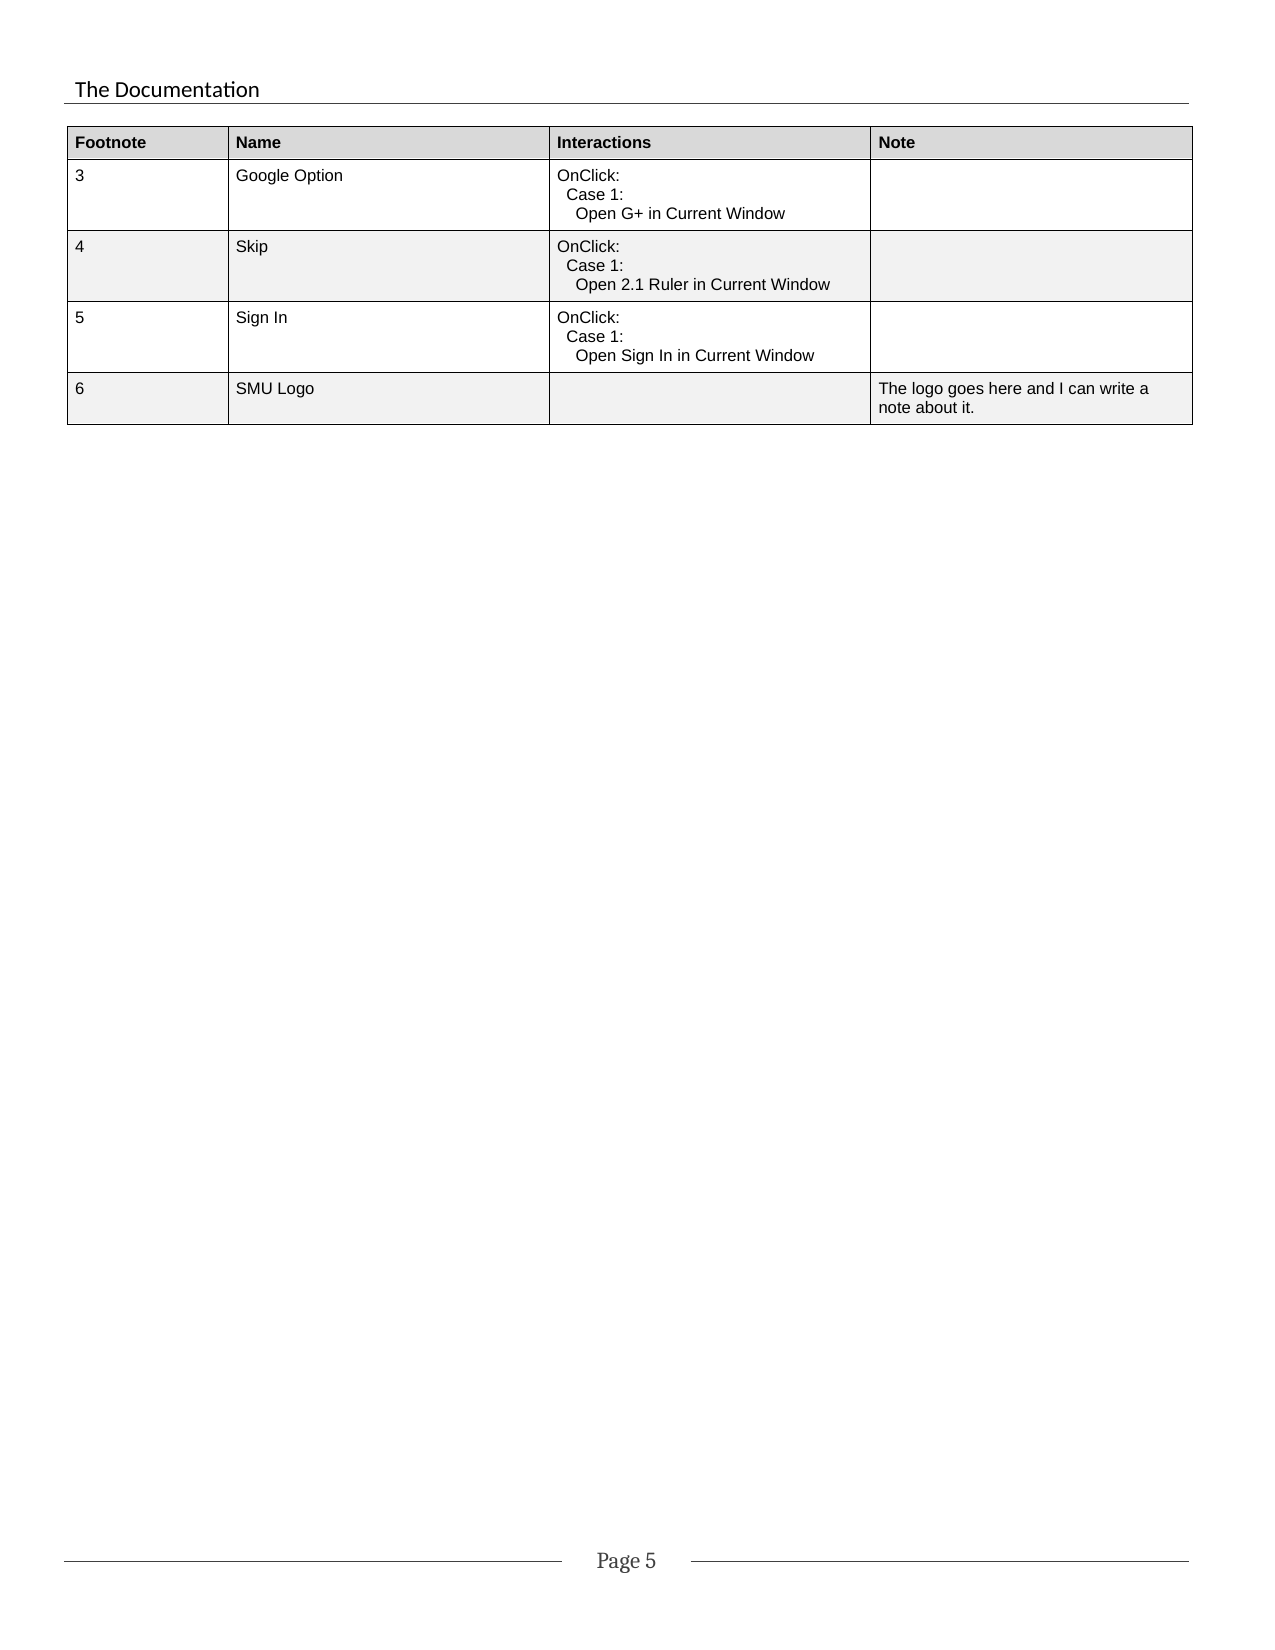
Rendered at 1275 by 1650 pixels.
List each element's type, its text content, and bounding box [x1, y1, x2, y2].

table_cell [550, 373, 870, 423]
table_cell [871, 160, 1192, 229]
table_cell [871, 302, 1192, 372]
table_cell 3 [68, 160, 228, 229]
table_cell 6 [68, 373, 228, 423]
table_cell OnClick: Case 1: Open Sign In in Current Window [550, 302, 870, 372]
table_cell Google Option [229, 160, 549, 229]
table_cell Skip [229, 231, 549, 301]
table_header Name [229, 127, 549, 158]
table_cell OnClick: Case 1: Open G+ in Current Window [550, 160, 870, 229]
table_cell 4 [68, 231, 228, 301]
table_cell 5 [68, 302, 228, 372]
table_cell The logo goes here and I can write a note about it. [871, 373, 1192, 423]
table_cell [871, 231, 1192, 301]
table_header Note [871, 127, 1192, 158]
table_cell OnClick: Case 1: Open 2.1 Ruler in Current Window [550, 231, 870, 301]
table_cell SMU Logo [229, 373, 549, 423]
table_header Footnote [68, 127, 228, 158]
table_cell Sign In [229, 302, 549, 372]
table_header Interactions [550, 127, 870, 158]
